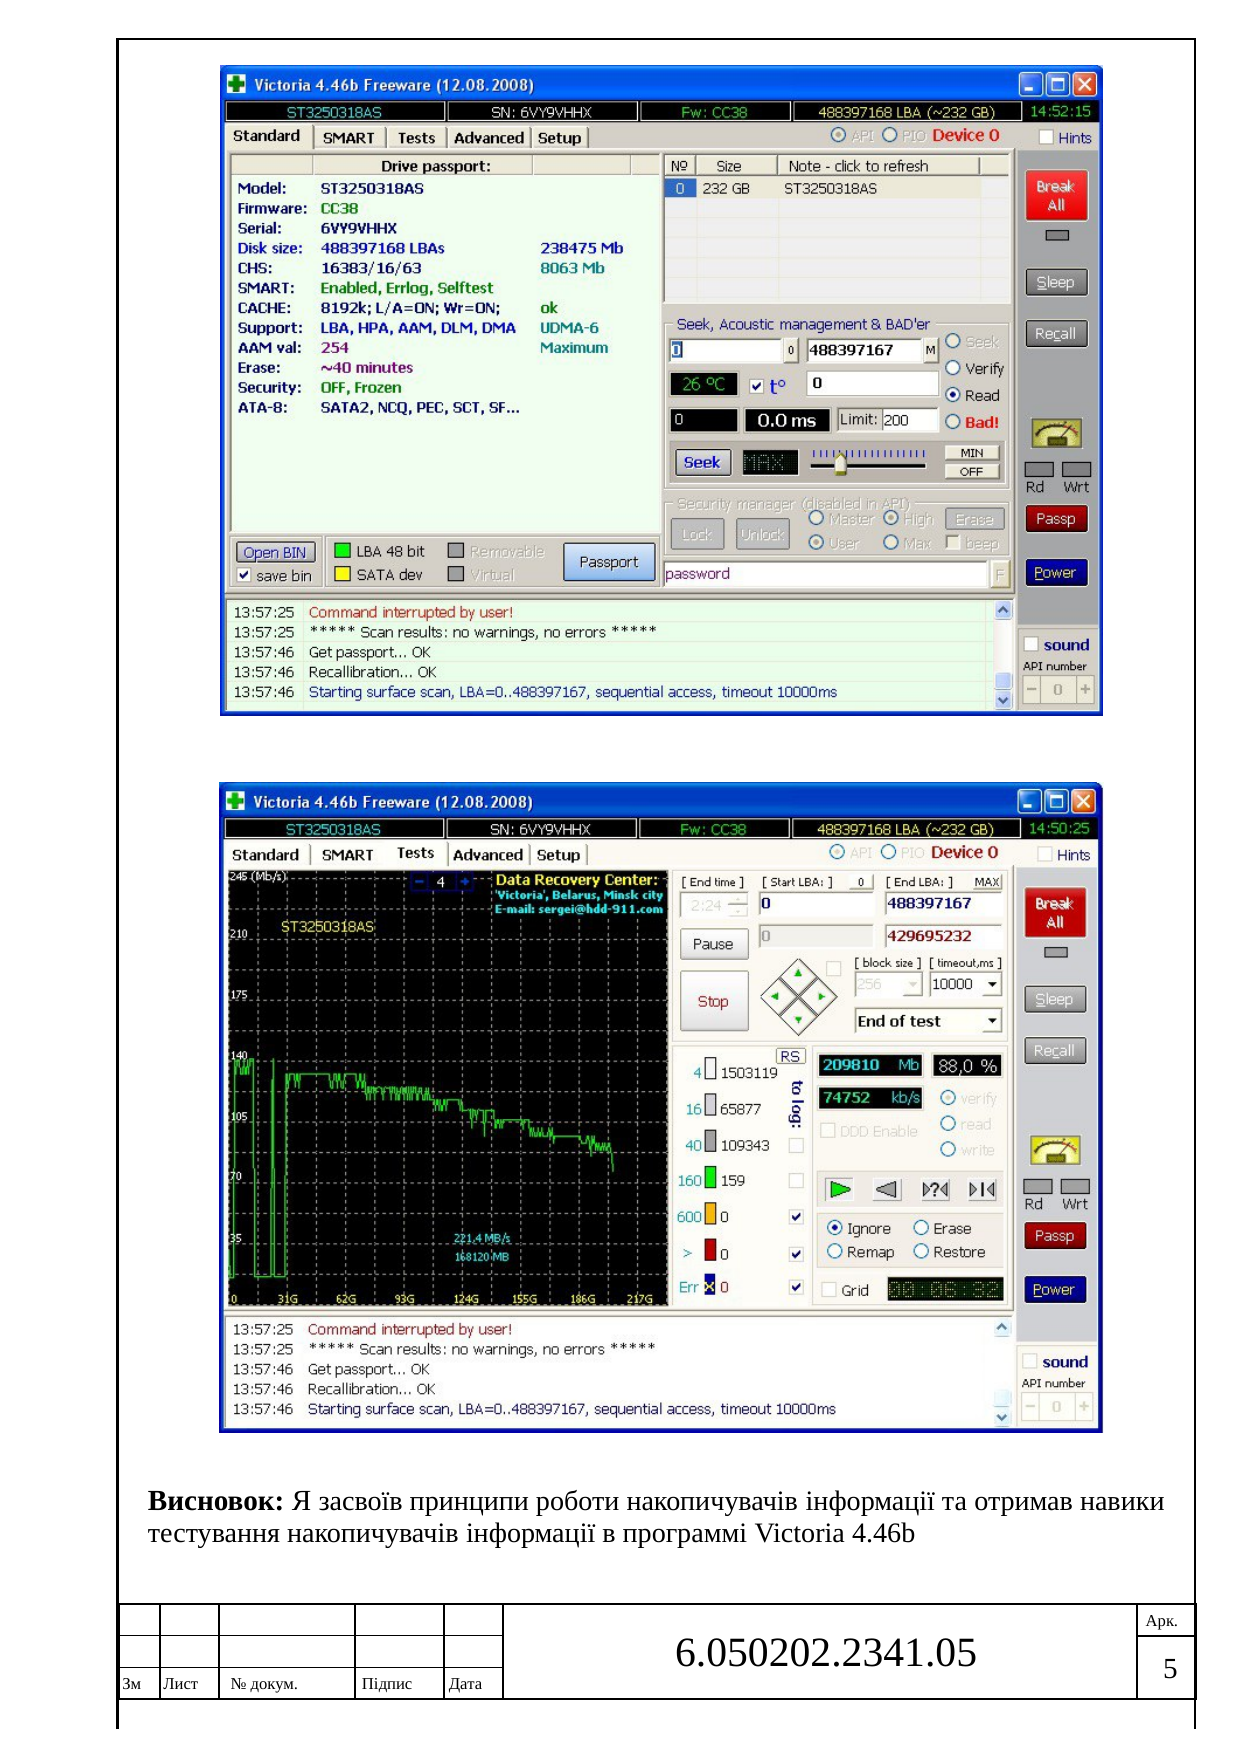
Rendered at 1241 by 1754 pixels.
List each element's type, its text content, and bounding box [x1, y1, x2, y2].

list Висновок: Я засвоїв принципи роботи накопичувачів інформації та отримав навики тестування накопичувачів інформації в программі Victoria 4.46b [148, 1483, 1175, 1548]
picture [220, 65, 1103, 716]
picture [219, 782, 1104, 1433]
